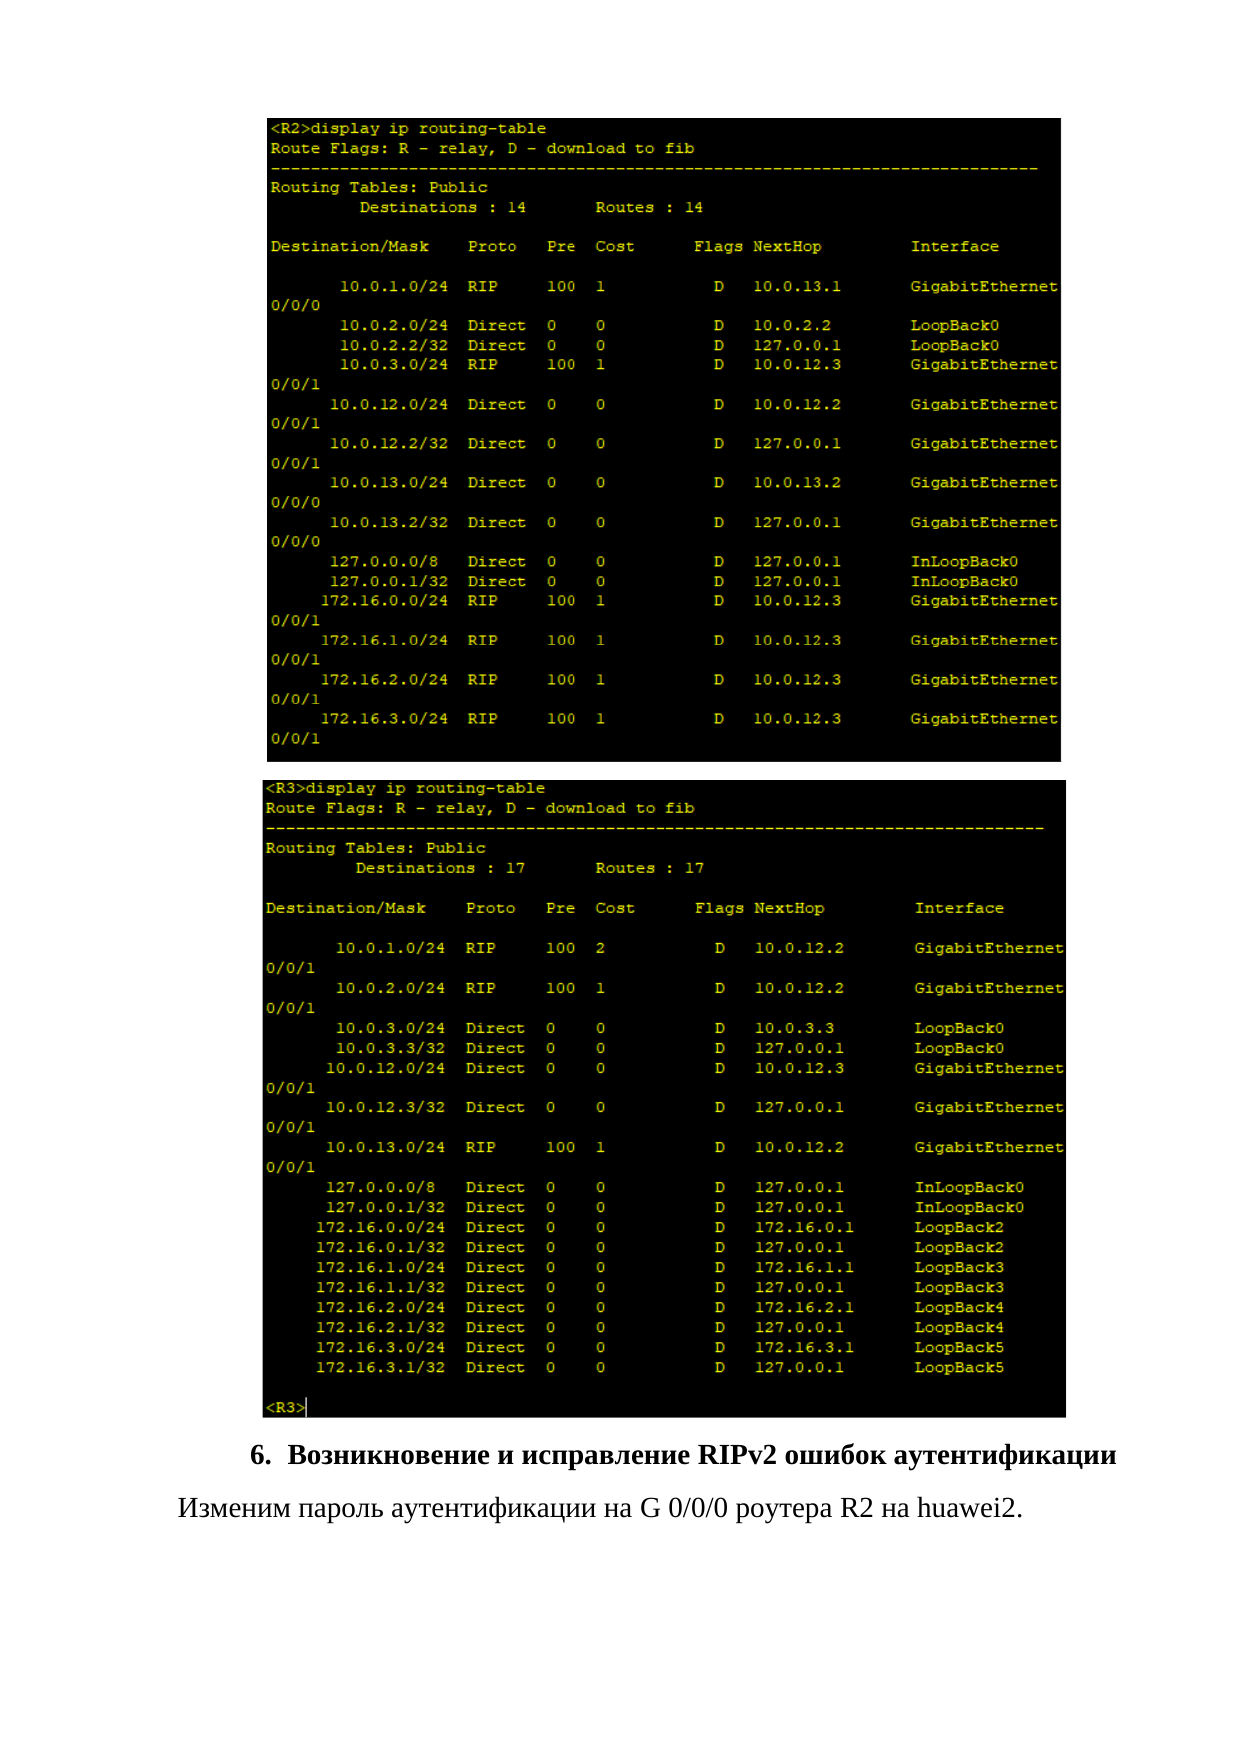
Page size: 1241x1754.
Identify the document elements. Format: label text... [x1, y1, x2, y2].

picture [262, 780, 1067, 1418]
picture [267, 118, 1062, 762]
text Изменим пароль аутентификации на G 0/0/0 роутера R2 на huawei2. [177, 1490, 1152, 1523]
list Возникновение и исправление RIPv2 ошибок аутентификации [215, 1437, 1152, 1470]
